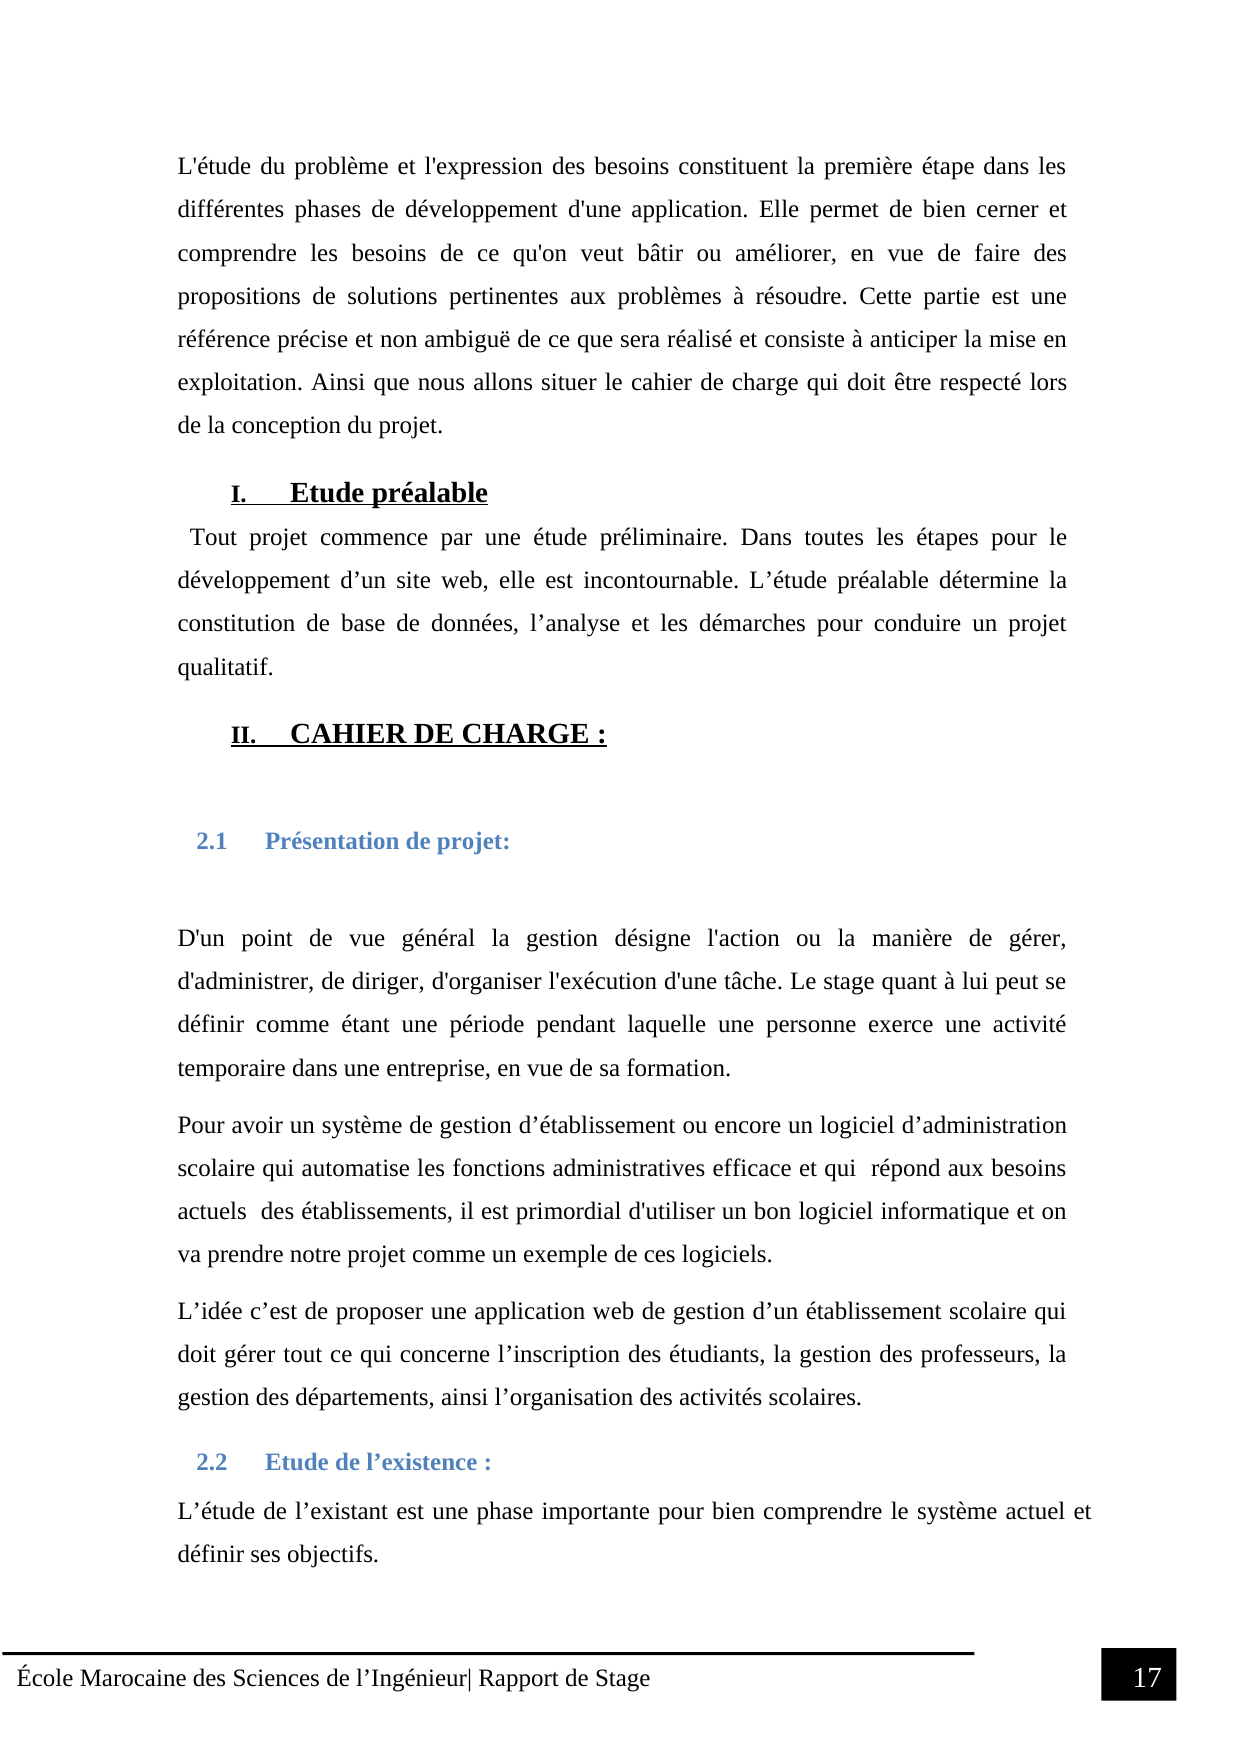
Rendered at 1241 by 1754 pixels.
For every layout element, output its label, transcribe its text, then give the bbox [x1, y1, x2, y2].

text D'un point de vue général la gestion désigne l'action ou la manière de gérer, d'administrer, de diriger, d'organiser l'exécution d'une tâche. Le stage quant à lui peut se définir comme étant une période pendant laquelle une personne exerce une activité temporaire dans une entreprise, en vue de sa formation. [177, 923, 1068, 1081]
text L’idée c’est de proposer une application web de gestion d’un établissement scolaire qui doit gérer tout ce qui concerne l’inscription des étudiants, la gestion des professeurs, la gestion des départements, ainsi l’organisation des activités scolaires. [177, 1296, 1068, 1411]
subtitle Etude de l’existence : [196, 1447, 1142, 1476]
subtitle Etude préalable [231, 475, 1142, 508]
subtitle CAHIER DE CHARGE : [231, 716, 1142, 749]
text L’étude de l’existant est une phase importante pour bien comprendre le système actuel et définir ses objectifs. [177, 1496, 1092, 1568]
text Tout projet commence par une étude préliminaire. Dans toutes les étapes pour le développement d’un site web, elle est incontournable. L’étude préalable détermine la constitution de base de données, l’analyse et les démarches pour conduire un projet qualitatif. [177, 522, 1068, 680]
subtitle Présentation de projet: [196, 826, 1142, 854]
text Pour avoir un système de gestion d’établissement ou encore un logiciel d’administration scolaire qui automatise les fonctions administratives efficace et qui répond aux besoins actuels des établissements, il est primordial d'utiliser un bon logiciel informatique et on va prendre notre projet comme un exemple de ces logiciels. [177, 1110, 1068, 1268]
text L'étude du problème et l'expression des besoins constituent la première étape dans les différentes phases de développement d'une application. Elle permet de bien cerner et comprendre les besoins de ce qu'on veut bâtir ou améliorer, en vue de faire des propositions de solutions pertinentes aux problèmes à résoudre. Cette partie est une référence précise et non ambiguë de ce que sera réalisé et consiste à anticiper la mise en exploitation. Ainsi que nous allons situer le cahier de charge qui doit être respecté lors de la conception du projet. [177, 151, 1068, 439]
